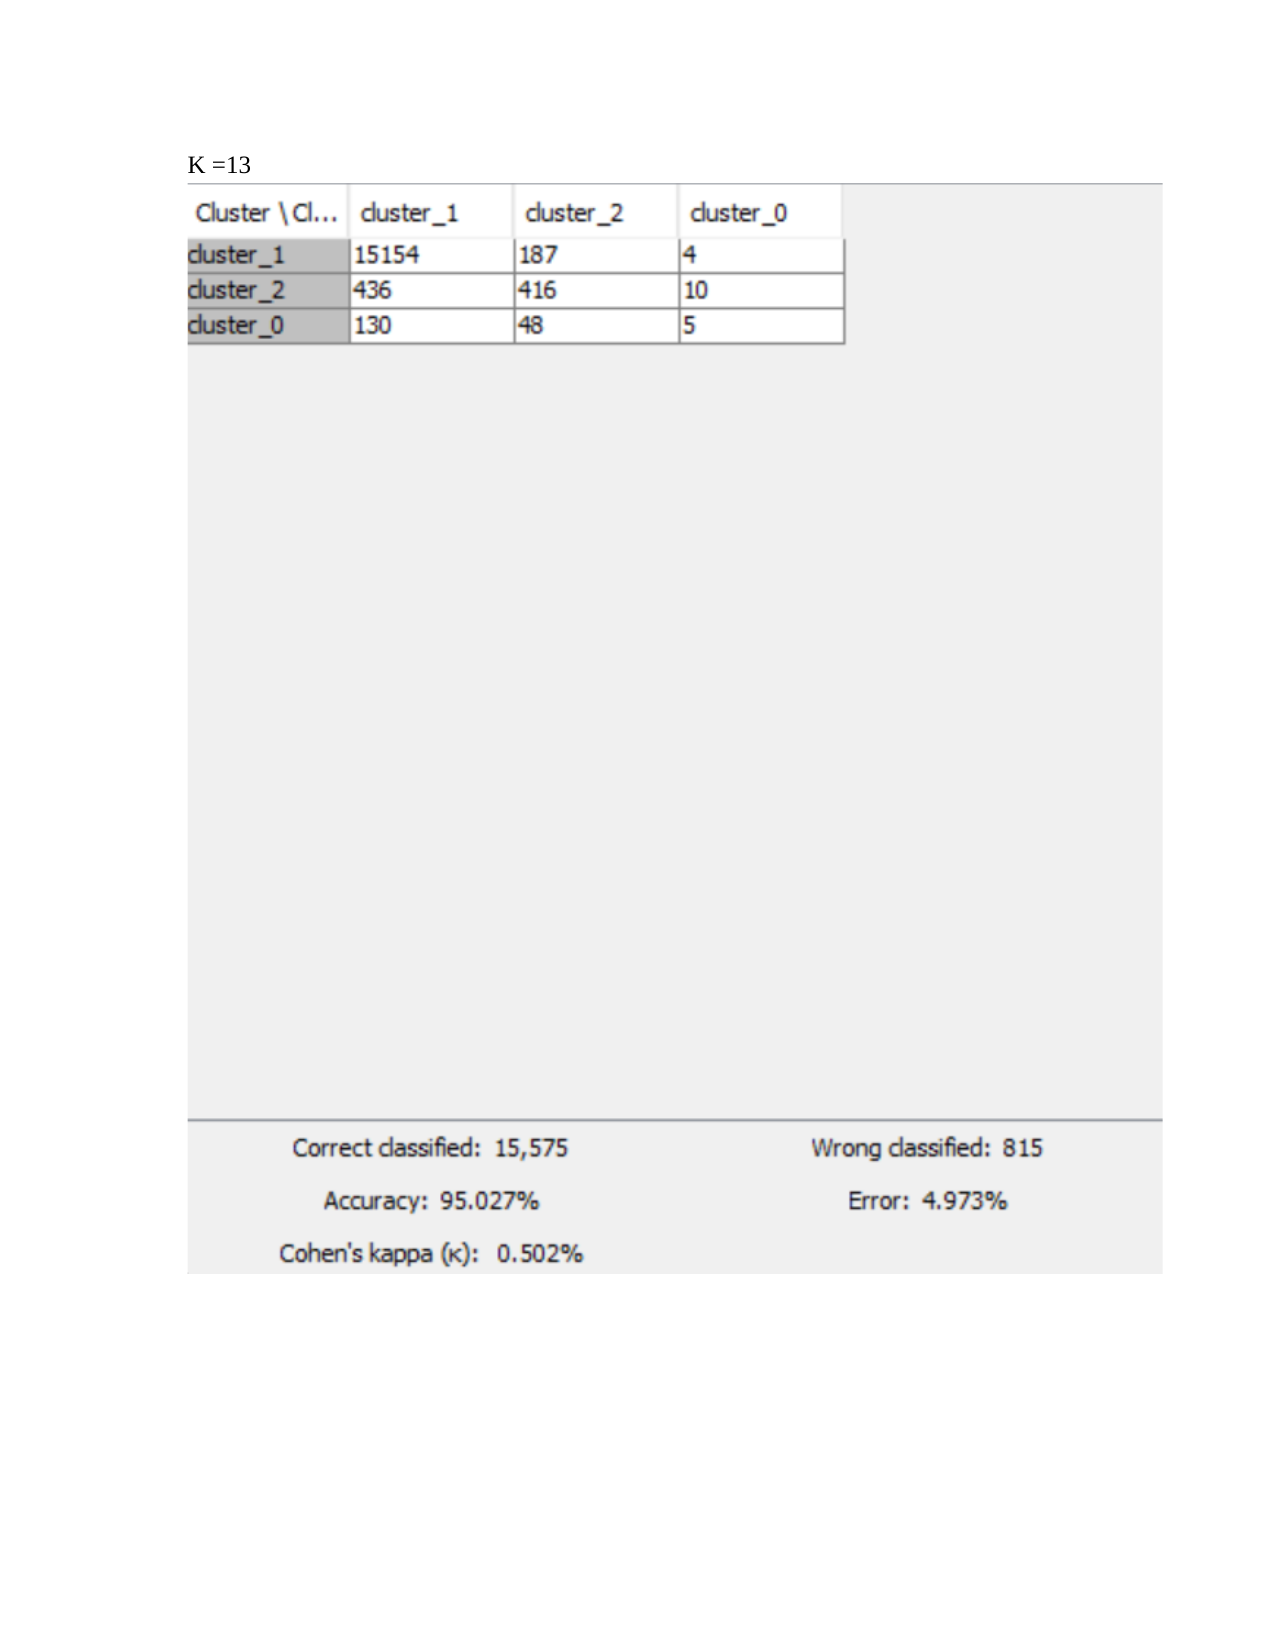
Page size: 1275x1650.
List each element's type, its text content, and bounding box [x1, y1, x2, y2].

picture [187, 183, 1163, 1274]
text K =13 [187, 150, 1125, 179]
